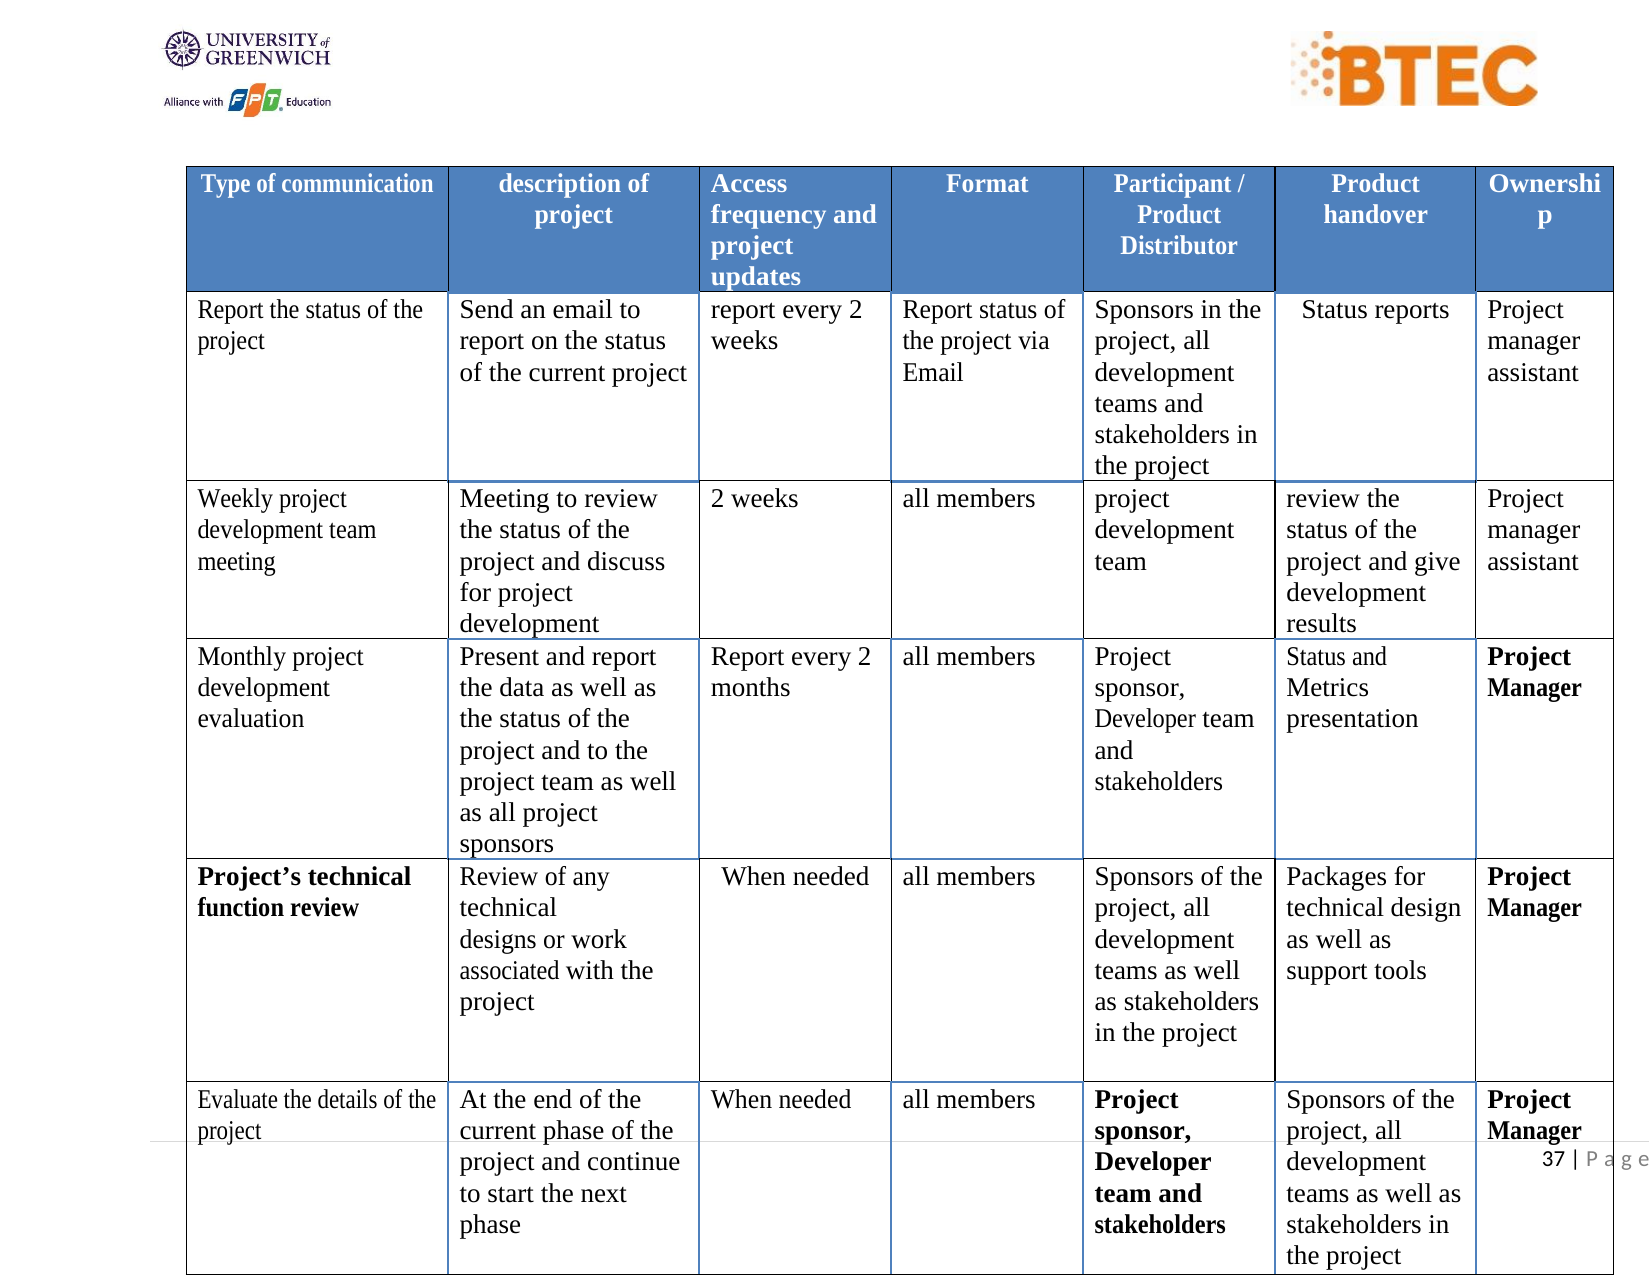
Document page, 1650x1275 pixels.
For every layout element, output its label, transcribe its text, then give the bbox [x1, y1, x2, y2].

table_cell Report the status of the project [187, 292, 447, 480]
table_cell report every 2 weeks [700, 292, 890, 480]
table_header Participant / Product Distributor [1084, 167, 1274, 291]
table_header Access frequency and project updates [700, 167, 891, 291]
table_cell Project Manager [1476, 859, 1613, 1081]
picture [150, 16, 343, 128]
table_cell When needed [700, 1082, 890, 1274]
table_cell Project manager assistant [1477, 292, 1613, 480]
table_cell Status and Metrics presentation [1276, 640, 1475, 858]
table_cell Evaluate the details of the project [187, 1082, 447, 1274]
table_cell Present and report the data as well as the status of the project and to the project team as well as all project sponsors [449, 640, 698, 858]
table_cell 2 weeks [700, 481, 891, 638]
table_header Format [892, 167, 1083, 291]
table_cell all members [892, 1083, 1082, 1274]
table_header Type of communication [187, 167, 448, 291]
table_cell Project Manager [1477, 639, 1613, 858]
table_cell Sponsors in the project, all development teams and stakeholders in the project [1084, 292, 1274, 480]
picture [1290, 31, 1538, 106]
table_cell Packages for technical design as well as support tools [1276, 860, 1475, 1081]
table_cell review the status of the project and give development results [1276, 483, 1475, 638]
table_cell Monthly project development evaluation [187, 639, 447, 858]
table_cell all members [892, 640, 1082, 858]
table_cell Meeting to review the status of the project and discuss for project development [449, 483, 699, 638]
table_header Product handover [1276, 167, 1475, 291]
table_header Ownership [1476, 167, 1613, 291]
table_cell Project’s technical function review [187, 859, 448, 1081]
table_cell all members [892, 860, 1083, 1081]
table_cell At the end of the current phase of the project and continue to start the next phase [449, 1083, 698, 1274]
table_cell Send an email to report on the status of the current project [449, 294, 698, 480]
table_cell Sponsors of the project, all development teams as well as stakeholders in the project [1084, 859, 1274, 1081]
table_cell Report status of the project via Email [892, 294, 1082, 480]
table_header description of project [449, 167, 699, 291]
table_cell When needed [700, 859, 891, 1081]
table_cell Project Manager [1477, 1082, 1613, 1274]
table_cell Sponsors of the project, all development teams as well as stakeholders in the project [1276, 1083, 1475, 1274]
table_cell Status reports [1276, 294, 1475, 480]
table_cell Project sponsor, Developer team and stakeholders [1084, 1082, 1274, 1274]
table_cell Weekly project development team meeting [187, 481, 448, 638]
table_cell Project sponsor, Developer team and stakeholders [1084, 639, 1274, 858]
table_cell Report every 2 months [700, 639, 890, 858]
table_cell project development team [1084, 481, 1274, 638]
table_cell Project manager assistant [1476, 481, 1613, 638]
table_cell Review of any technical designs or work associated with the project [449, 860, 699, 1081]
table_cell all members [892, 483, 1083, 638]
